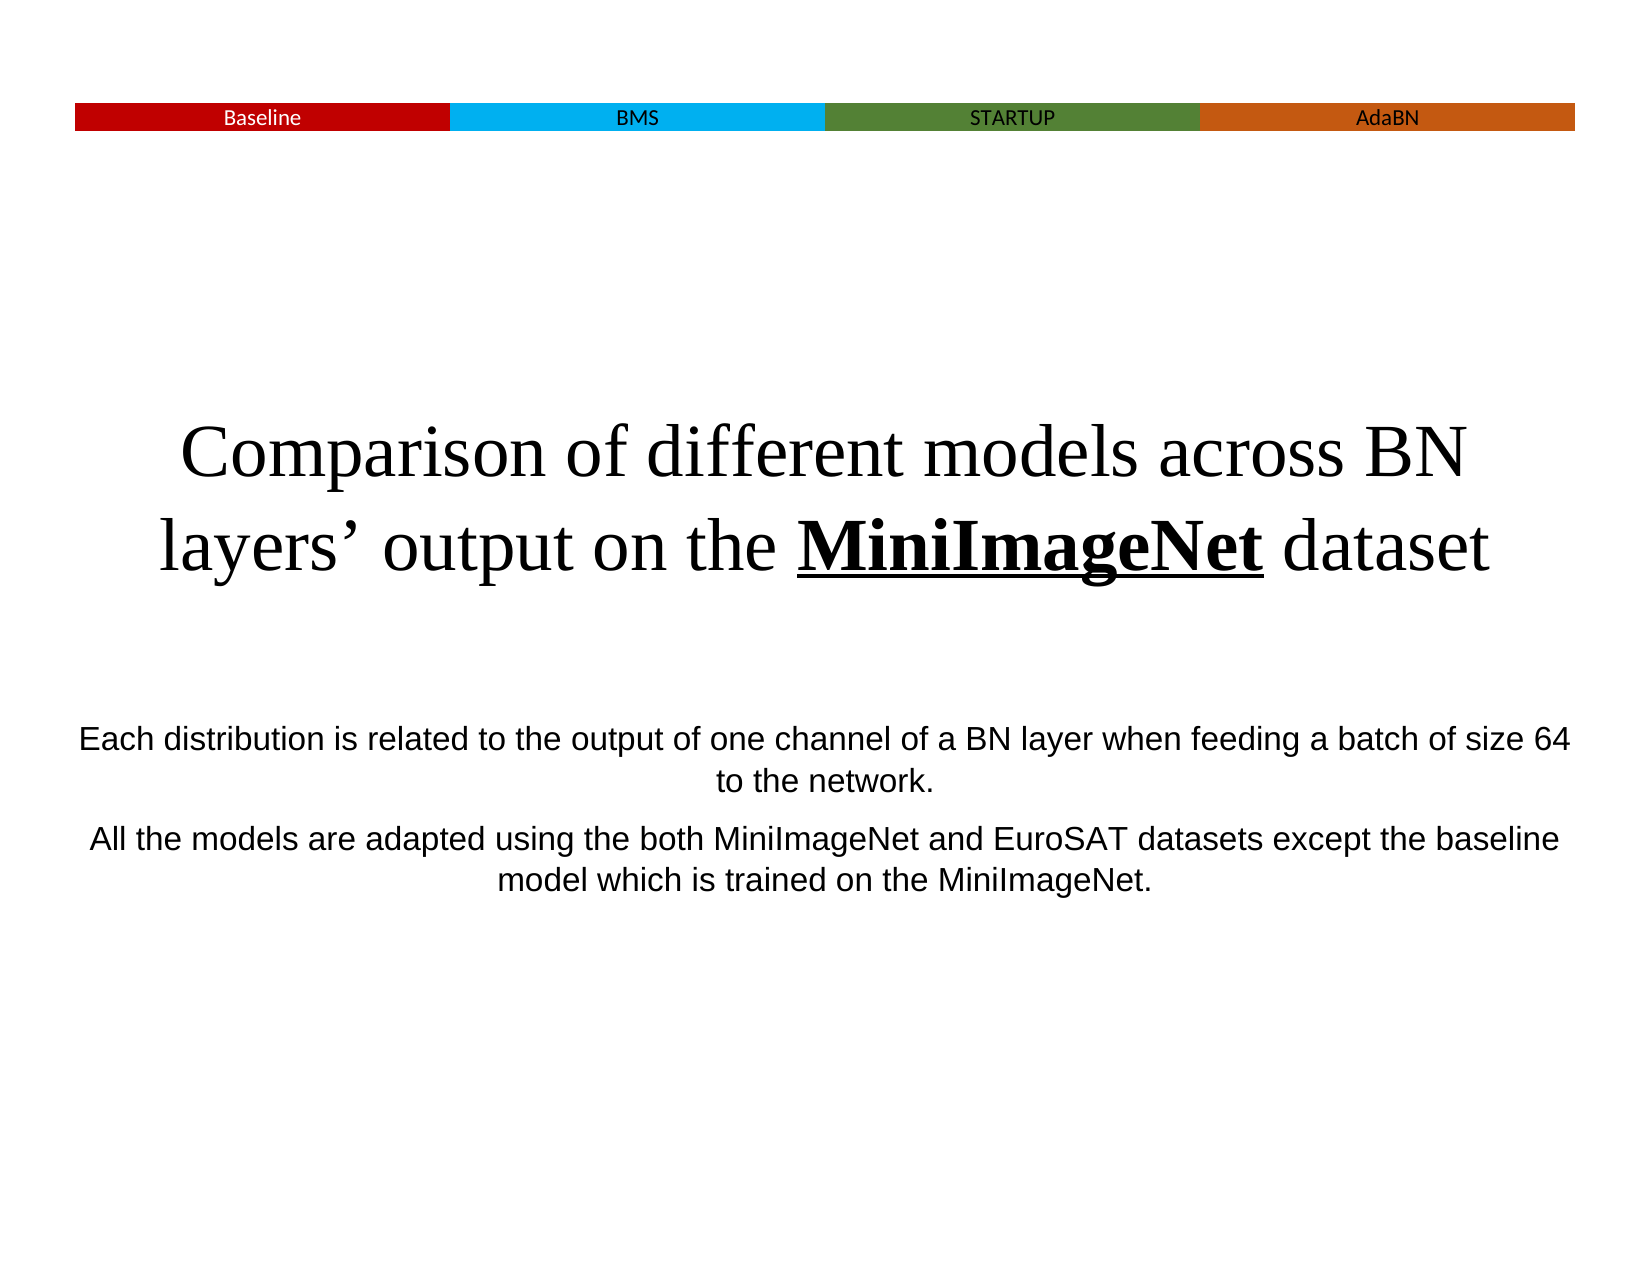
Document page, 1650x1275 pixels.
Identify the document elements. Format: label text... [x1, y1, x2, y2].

text Each distribution is related to the output of one channel of a BN layer when feeding a batch of size 64 to the network. [75, 719, 1575, 799]
text Comparison of different models across BN layers’ output on the MiniImageNet dataset [75, 407, 1575, 586]
text All the models are adapted using the both MiniImageNet and EuroSAT datasets except the baseline model which is trained on the MiniImageNet. [75, 819, 1575, 899]
